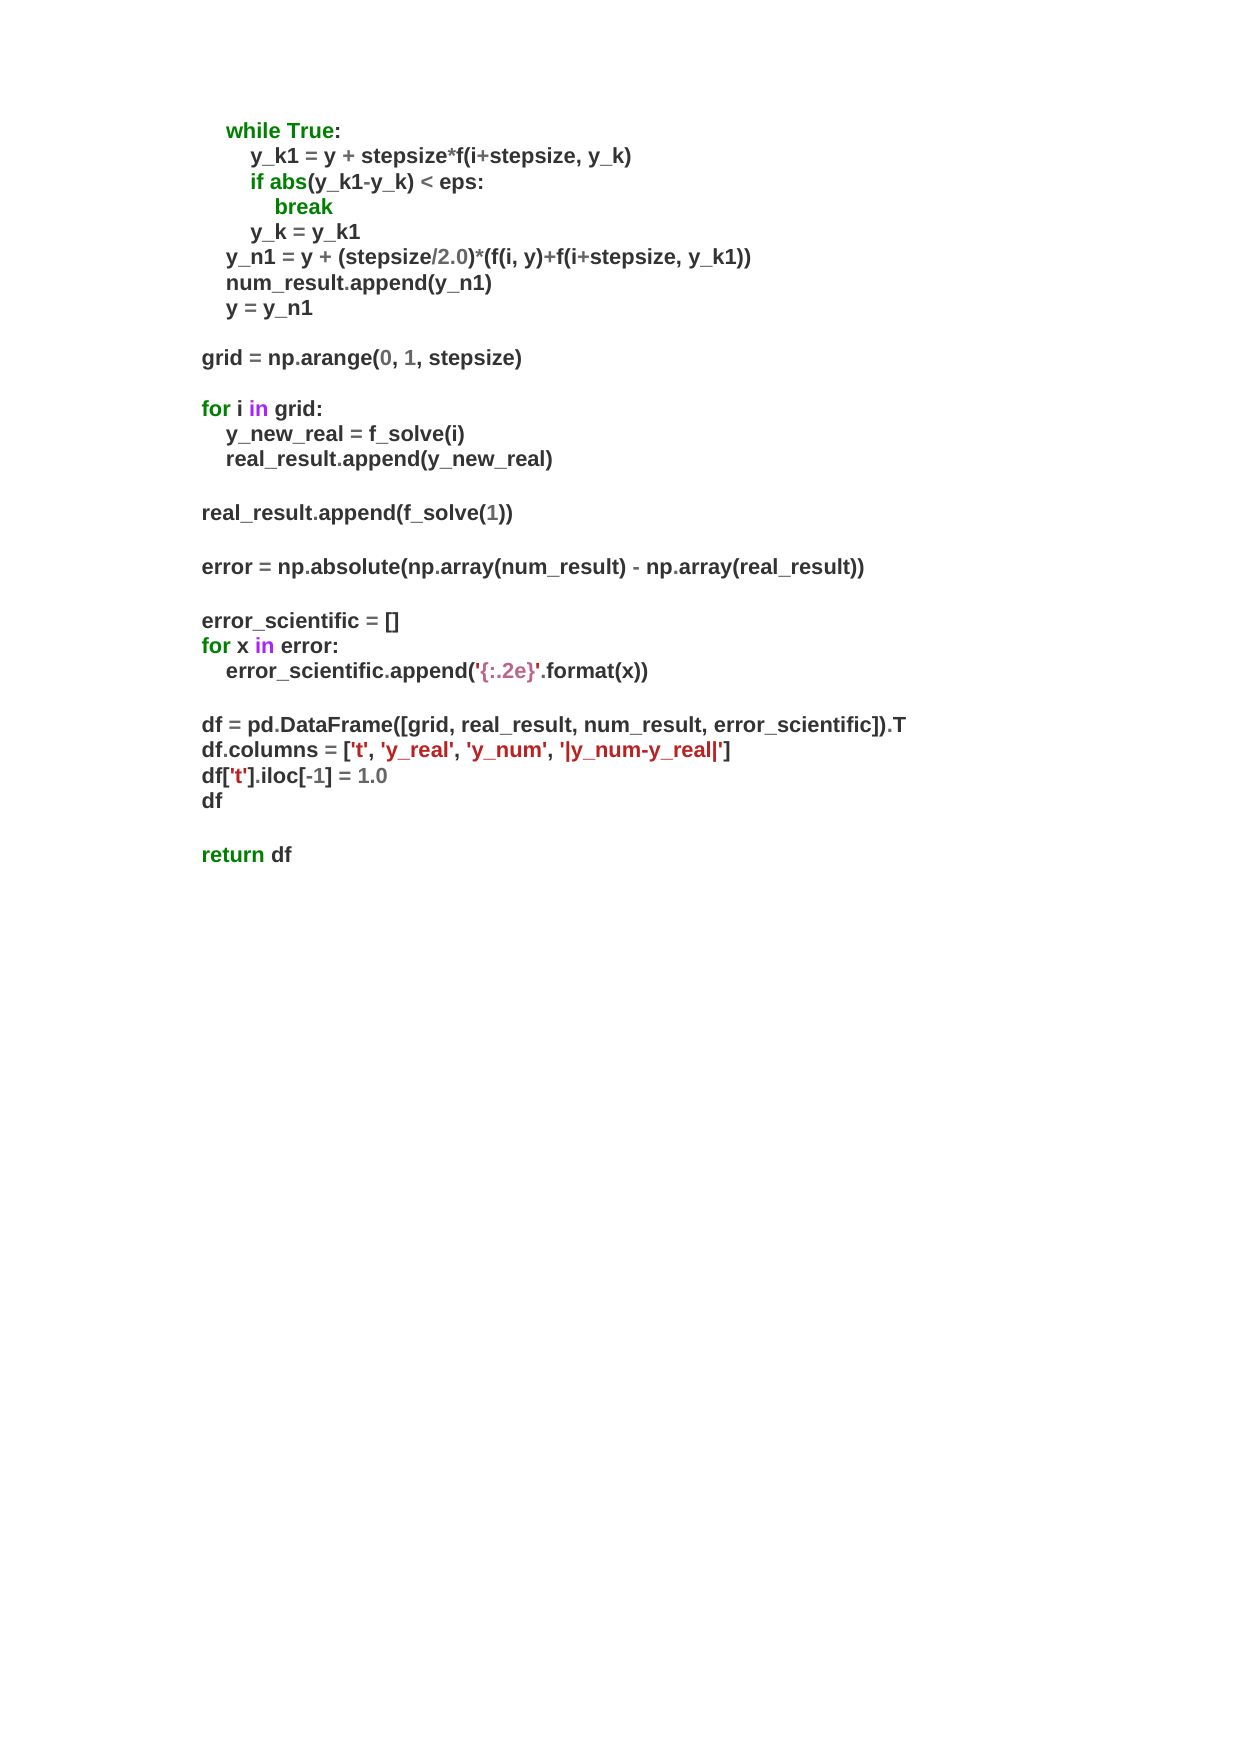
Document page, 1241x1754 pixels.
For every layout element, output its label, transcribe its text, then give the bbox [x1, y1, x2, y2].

text real_result.append(y_new_real) [177, 446, 1152, 471]
text error_scientific = [] [177, 608, 1152, 633]
text y_k1 = y + stepsize*f(i+stepsize, y_k) [177, 143, 1152, 168]
text df['t'].iloc[-1] = 1.0 [177, 762, 1152, 788]
text real_result.append(f_solve(1)) [177, 500, 1152, 525]
text for x in error: [177, 633, 1152, 658]
text df [177, 788, 1152, 813]
text y_new_real = f_solve(i) [177, 421, 1152, 446]
text df.columns = ['t', 'y_real', 'y_num', '|y_num-y_real|'] [177, 737, 1152, 762]
text y = y_n1 [177, 294, 1152, 320]
text for i in grid: [177, 395, 1152, 421]
text break [177, 194, 1152, 219]
text error = np.absolute(np.array(num_result) - np.array(real_result)) [177, 554, 1152, 579]
text while True: [177, 118, 1152, 143]
text if abs(y_k1-y_k) < eps: [177, 168, 1152, 194]
text error_scientific.append('{:.2e}'.format(x)) [177, 658, 1152, 683]
text grid = np.arange(0, 1, stepsize) [177, 345, 1152, 370]
text y_k = y_k1 [177, 219, 1152, 244]
text num_result.append(y_n1) [177, 269, 1152, 294]
text return df [177, 842, 1152, 867]
text y_n1 = y + (stepsize/2.0)*(f(i, y)+f(i+stepsize, y_k1)) [177, 244, 1152, 269]
text df = pd.DataFrame([grid, real_result, num_result, error_scientific]).T [177, 712, 1152, 737]
